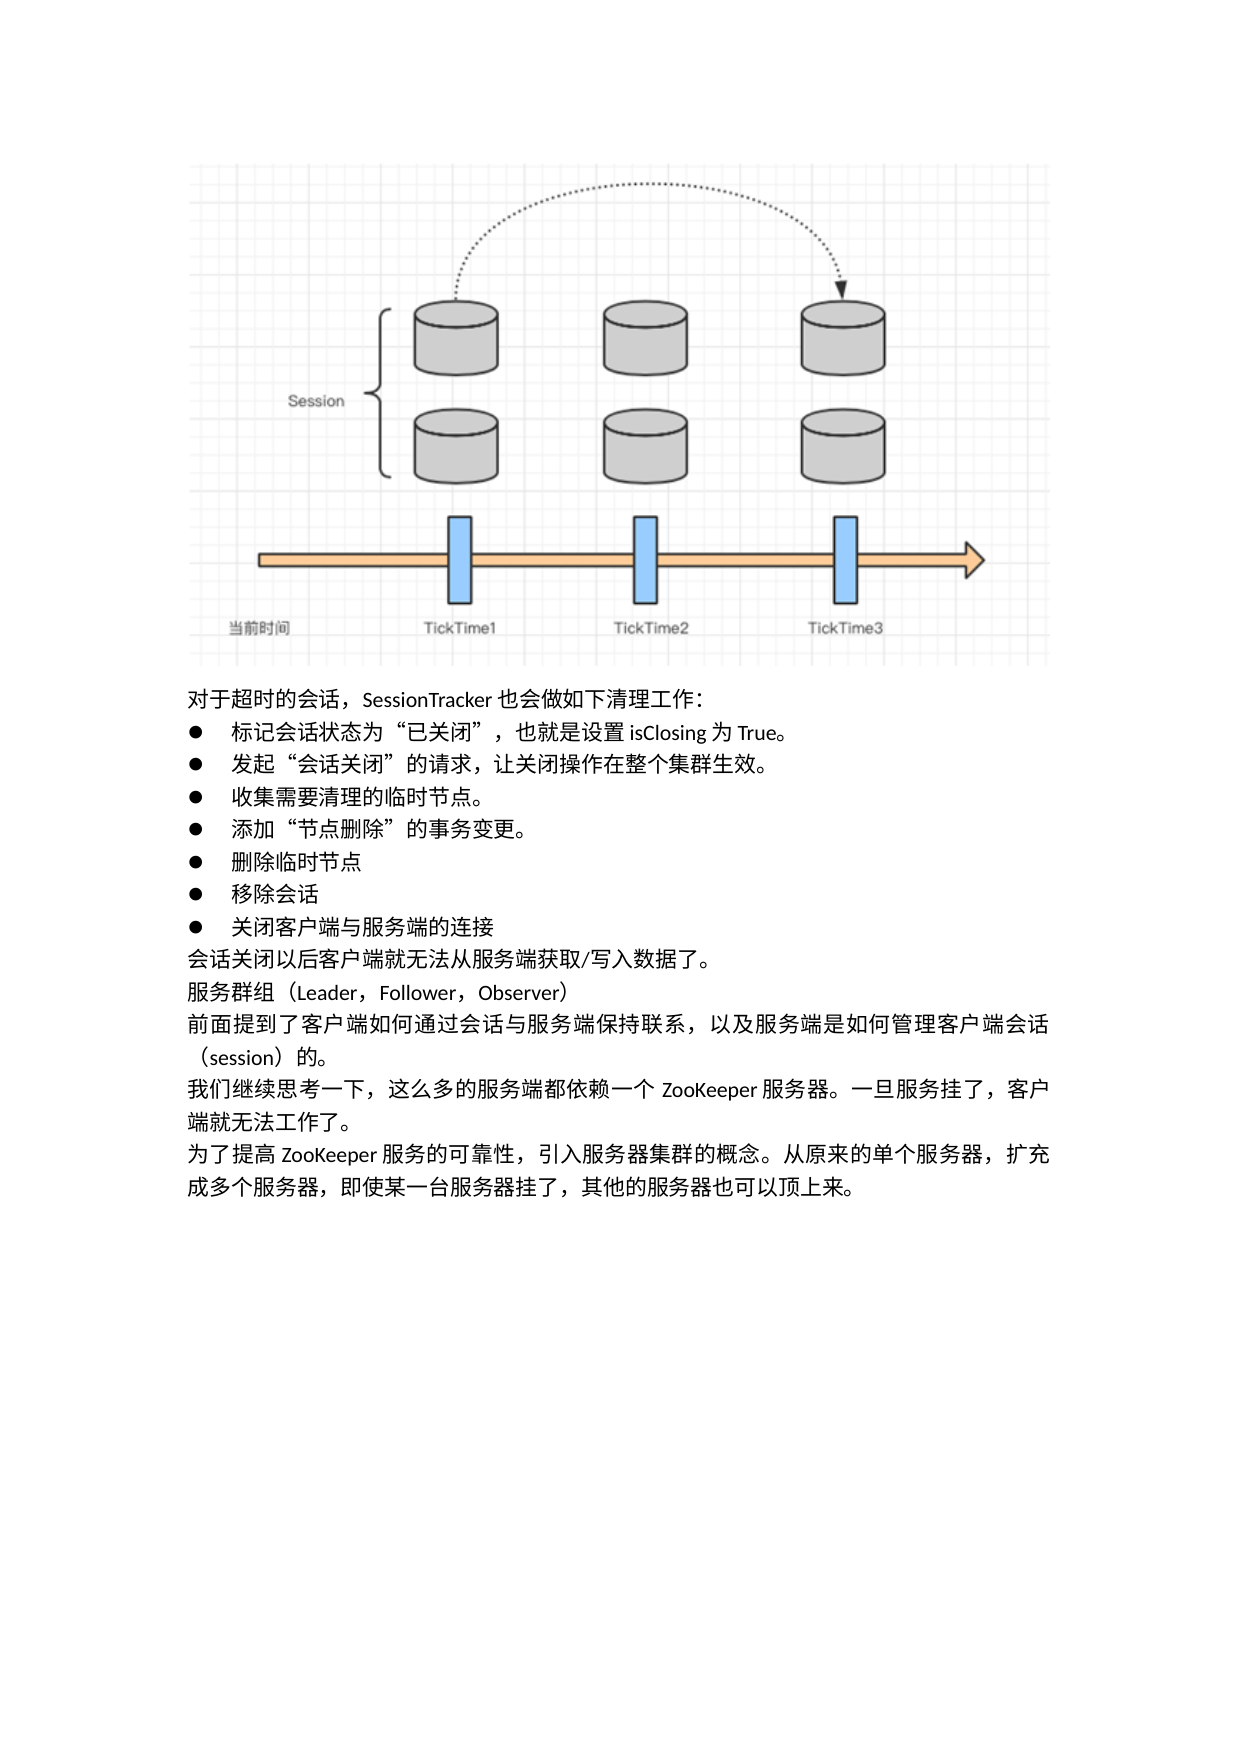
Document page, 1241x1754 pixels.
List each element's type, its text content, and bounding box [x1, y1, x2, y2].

text 我们继续思考一下，这么多的服务端都依赖一个ZooKeeper服务器。一旦服务挂了，客户端就无法工作了。 [187, 1072, 1053, 1137]
text 为了提高ZooKeeper服务的可靠性，引入服务器集群的概念。从原来的单个服务器，扩充成多个服务器，即使某一台服务器挂了，其他的服务器也可以顶上来。 [187, 1137, 1053, 1202]
text 对于超时的会话，SessionTracker也会做如下清理工作： [187, 682, 1053, 714]
list 收集需要清理的临时节点。 [187, 779, 1053, 812]
text 服务群组（Leader，Follower，Observer） [187, 974, 1053, 1007]
text 会话关闭以后客户端就无法从服务端获取/写入数据了。 [187, 942, 1053, 974]
text 前面提到了客户端如何通过会话与服务端保持联系，以及服务端是如何管理客户端会话（session）的。 [187, 1007, 1053, 1072]
list 发起“会话关闭”的请求，让关闭操作在整个集群生效。 [187, 747, 1053, 779]
list 添加“节点删除”的事务变更。 [187, 812, 1053, 844]
list 移除会话 [187, 877, 1053, 909]
picture [187, 162, 1053, 669]
list 关闭客户端与服务端的连接 [187, 909, 1053, 942]
list 删除临时节点 [187, 844, 1053, 877]
list 标记会话状态为“已关闭”，也就是设置isClosing为True。 [187, 714, 1053, 747]
